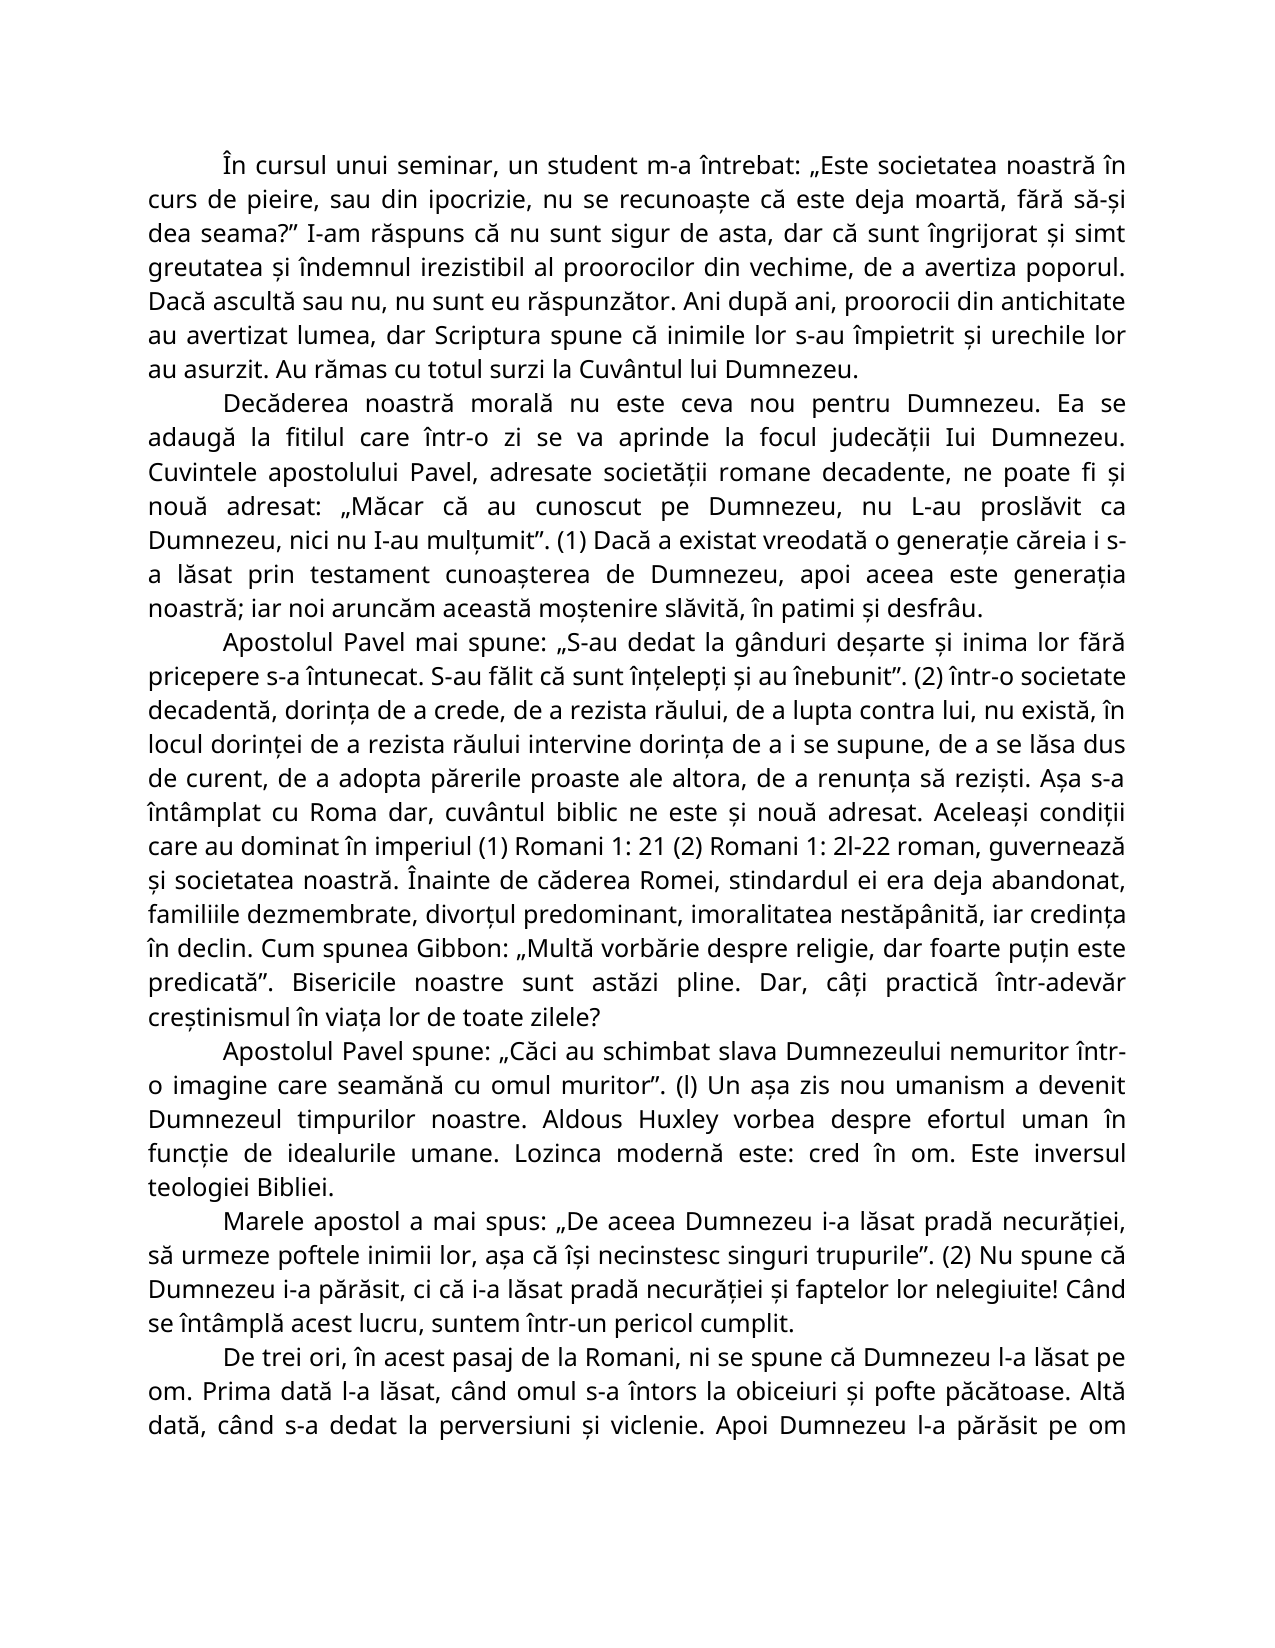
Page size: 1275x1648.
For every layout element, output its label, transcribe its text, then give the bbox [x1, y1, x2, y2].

text Marele apostol a mai spus: „De aceea Dumnezeu i-a lăsat pradă necurăţiei, să urmeze poftele inimii lor, aşa că îşi necinstesc singuri trupurile”. (2) Nu spune că Dumnezeu i-a părăsit, ci că i-a lăsat pradă necurăţiei şi faptelor lor nelegiuite! Când se întâmplă acest lucru, suntem într-un pericol cumplit. [148, 1203, 1127, 1340]
text În cursul unui seminar, un student m-a întrebat: „Este societatea noastră în curs de pieire, sau din ipocrizie, nu se recunoaşte că este deja moartă, fără să-şi dea seama?” I-am răspuns că nu sunt sigur de asta, dar că sunt îngrijorat şi simt greutatea şi îndemnul irezistibil al proorocilor din vechime, de a avertiza poporul. Dacă ascultă sau nu, nu sunt eu răspunzător. Ani după ani, proorocii din antichitate au avertizat lumea, dar Scriptura spune că inimile lor s-au împietrit şi urechile lor au asurzit. Au rămas cu totul surzi la Cuvântul lui Dumnezeu. [148, 148, 1127, 386]
text Decăderea noastră morală nu este ceva nou pentru Dumnezeu. Ea se adaugă la fitilul care într-o zi se va aprinde la focul judecăţii Iui Dumnezeu. Cuvintele apostolului Pavel, adresate societăţii romane decadente, ne poate fi şi nouă adresat: „Măcar că au cunoscut pe Dumnezeu, nu L-au proslăvit ca Dumnezeu, nici nu I-au mulţumit”. (1) Dacă a existat vreodată o generaţie căreia i s-a lăsat prin testament cunoaşterea de Dumnezeu, apoi aceea este generaţia noastră; iar noi aruncăm această moştenire slăvită, în patimi şi desfrâu. [148, 386, 1127, 624]
text Apostolul Pavel spune: „Căci au schimbat slava Dumnezeului nemuritor într-o imagine care seamănă cu omul muritor”. (l) Un aşa zis nou umanism a devenit Dumnezeul timpurilor noastre. Aldous Huxley vorbea despre efortul uman în funcţie de idealurile umane. Lozinca modernă este: cred în om. Este inversul teologiei Bibliei. [148, 1033, 1127, 1203]
text Apostolul Pavel mai spune: „S-au dedat la gânduri deşarte şi inima lor fără pricepere s-a întunecat. S-au fălit că sunt înţelepţi şi au înebunit”. (2) într-o societate decadentă, dorinţa de a crede, de a rezista răului, de a lupta contra lui, nu există, în locul dorinţei de a rezista răului intervine dorinţa de a i se supune, de a se lăsa dus de curent, de a adopta părerile proaste ale altora, de a renunţa să rezişti. Aşa s-a întâmplat cu Roma dar, cuvântul biblic ne este şi nouă adresat. Aceleaşi condiţii care au dominat în imperiul (1) Romani 1: 21 (2) Romani 1: 2l-22 roman, guvernează şi societatea noastră. Înainte de căderea Romei, stindardul ei era deja abandonat, familiile dezmembrate, divorţul predominant, imoralitatea nestăpânită, iar credinţa în declin. Cum spunea Gibbon: „Multă vorbărie despre religie, dar foarte puţin este predicată”. Bisericile noastre sunt astăzi pline. Dar, câţi practică într-adevăr creştinismul în viaţa lor de toate zilele? [148, 624, 1127, 1033]
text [148, 1340, 1127, 1442]
